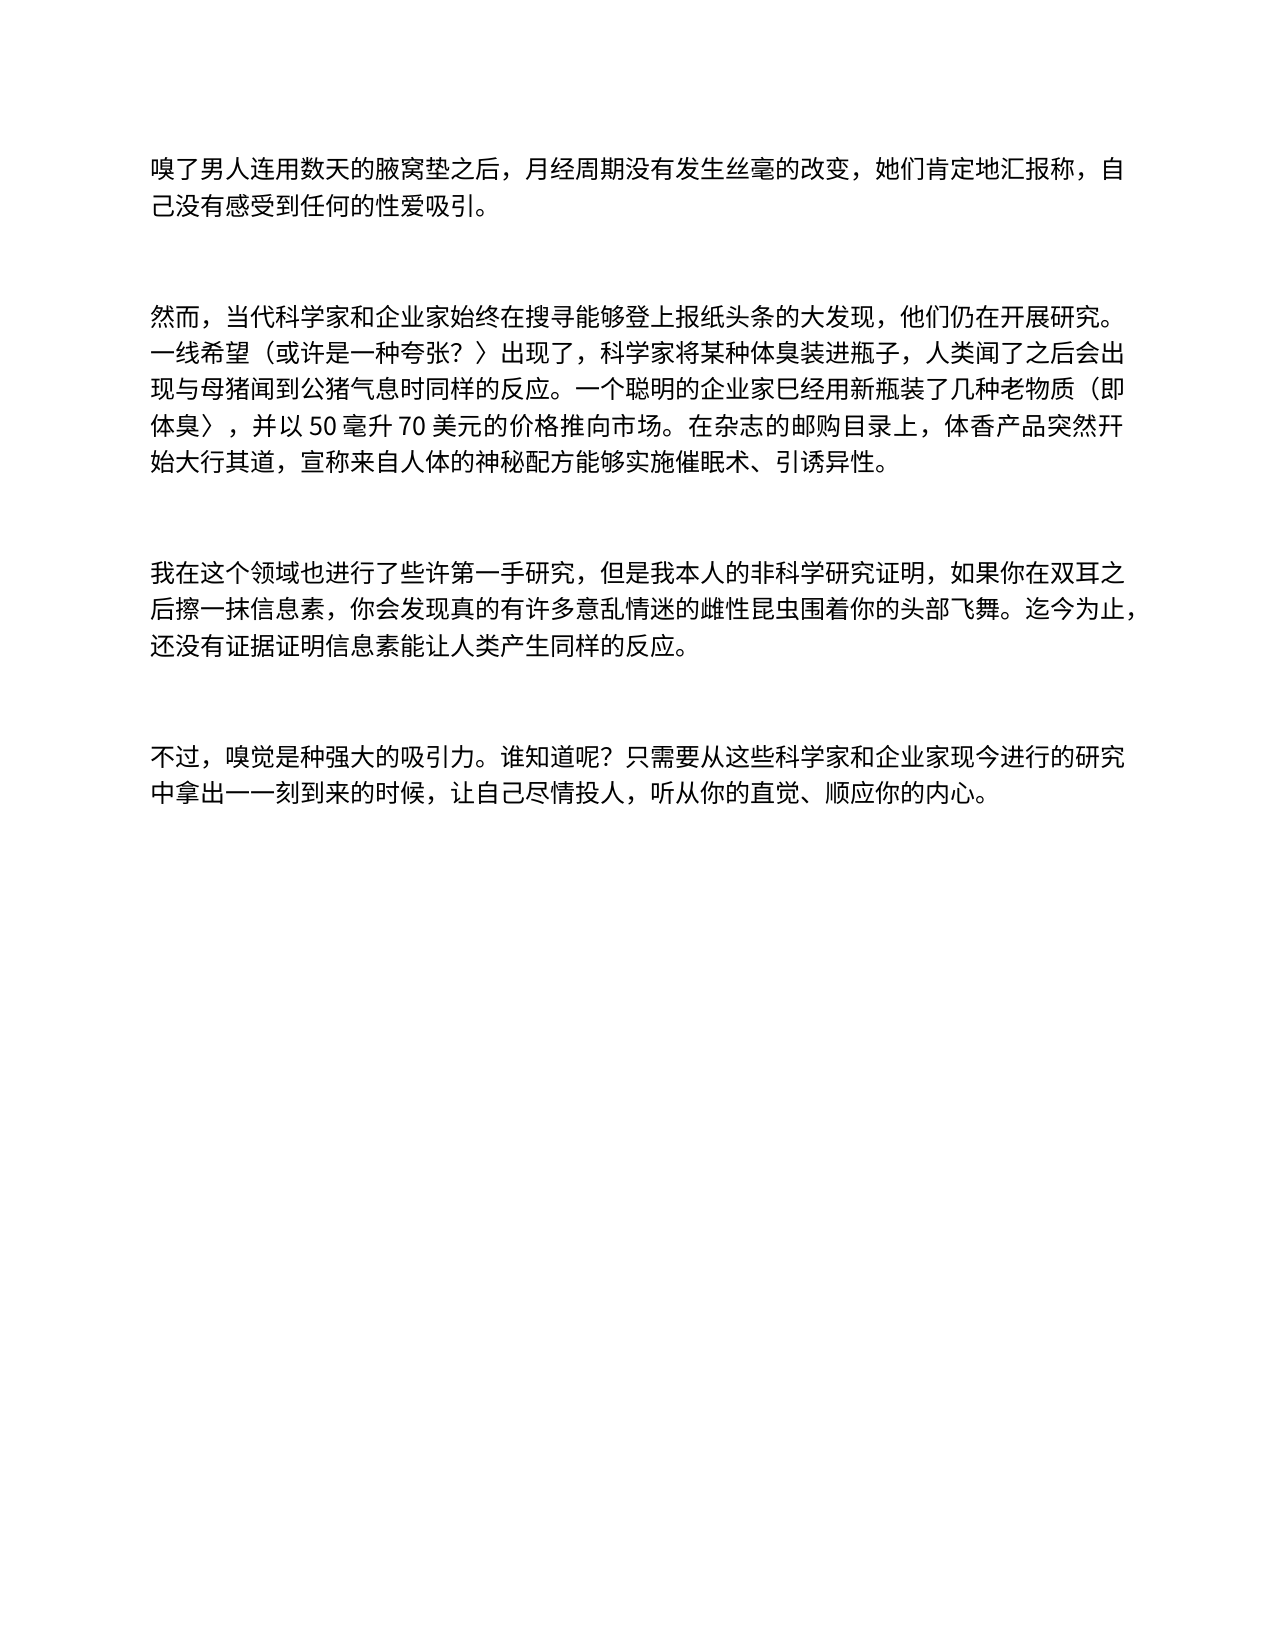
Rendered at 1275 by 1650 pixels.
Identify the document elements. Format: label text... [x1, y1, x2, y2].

text 我在这个领域也进行了些许第一手研究，但是我本人的非科学研究证明，如果你在双耳之后擦一抹信息素，你会发现真的有许多意乱情迷的雌性昆虫围着你的头部飞舞。迄今为止，还没有证据证明信息素能让人类产生同样的反应。 [150, 553, 1125, 662]
text 然而，当代科学家和企业家始终在搜寻能够登上报纸头条的大发现，他们仍在开展研究。一线希望（或许是一种夸张？〉出现了，科学家将某种体臭装进瓶子，人类闻了之后会出现与母猪闻到公猪气息时同样的反应。一个聪明的企业家巳经用新瓶装了几种老物质（即体臭〉，并以50毫升70美元的价格推向市场。在杂志的邮购目录上，体香产品突然幵始大行其道，宣称来自人体的神秘配方能够实施催眠术、引诱异性。 [150, 297, 1125, 479]
text 不过，嗅觉是种强大的吸引力。谁知道呢？只需要从这些科学家和企业家现今进行的研究中拿出一一刻到来的时候，让自己尽情投人，听从你的直觉、顺应你的内心。 [150, 737, 1125, 810]
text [150, 150, 1125, 222]
